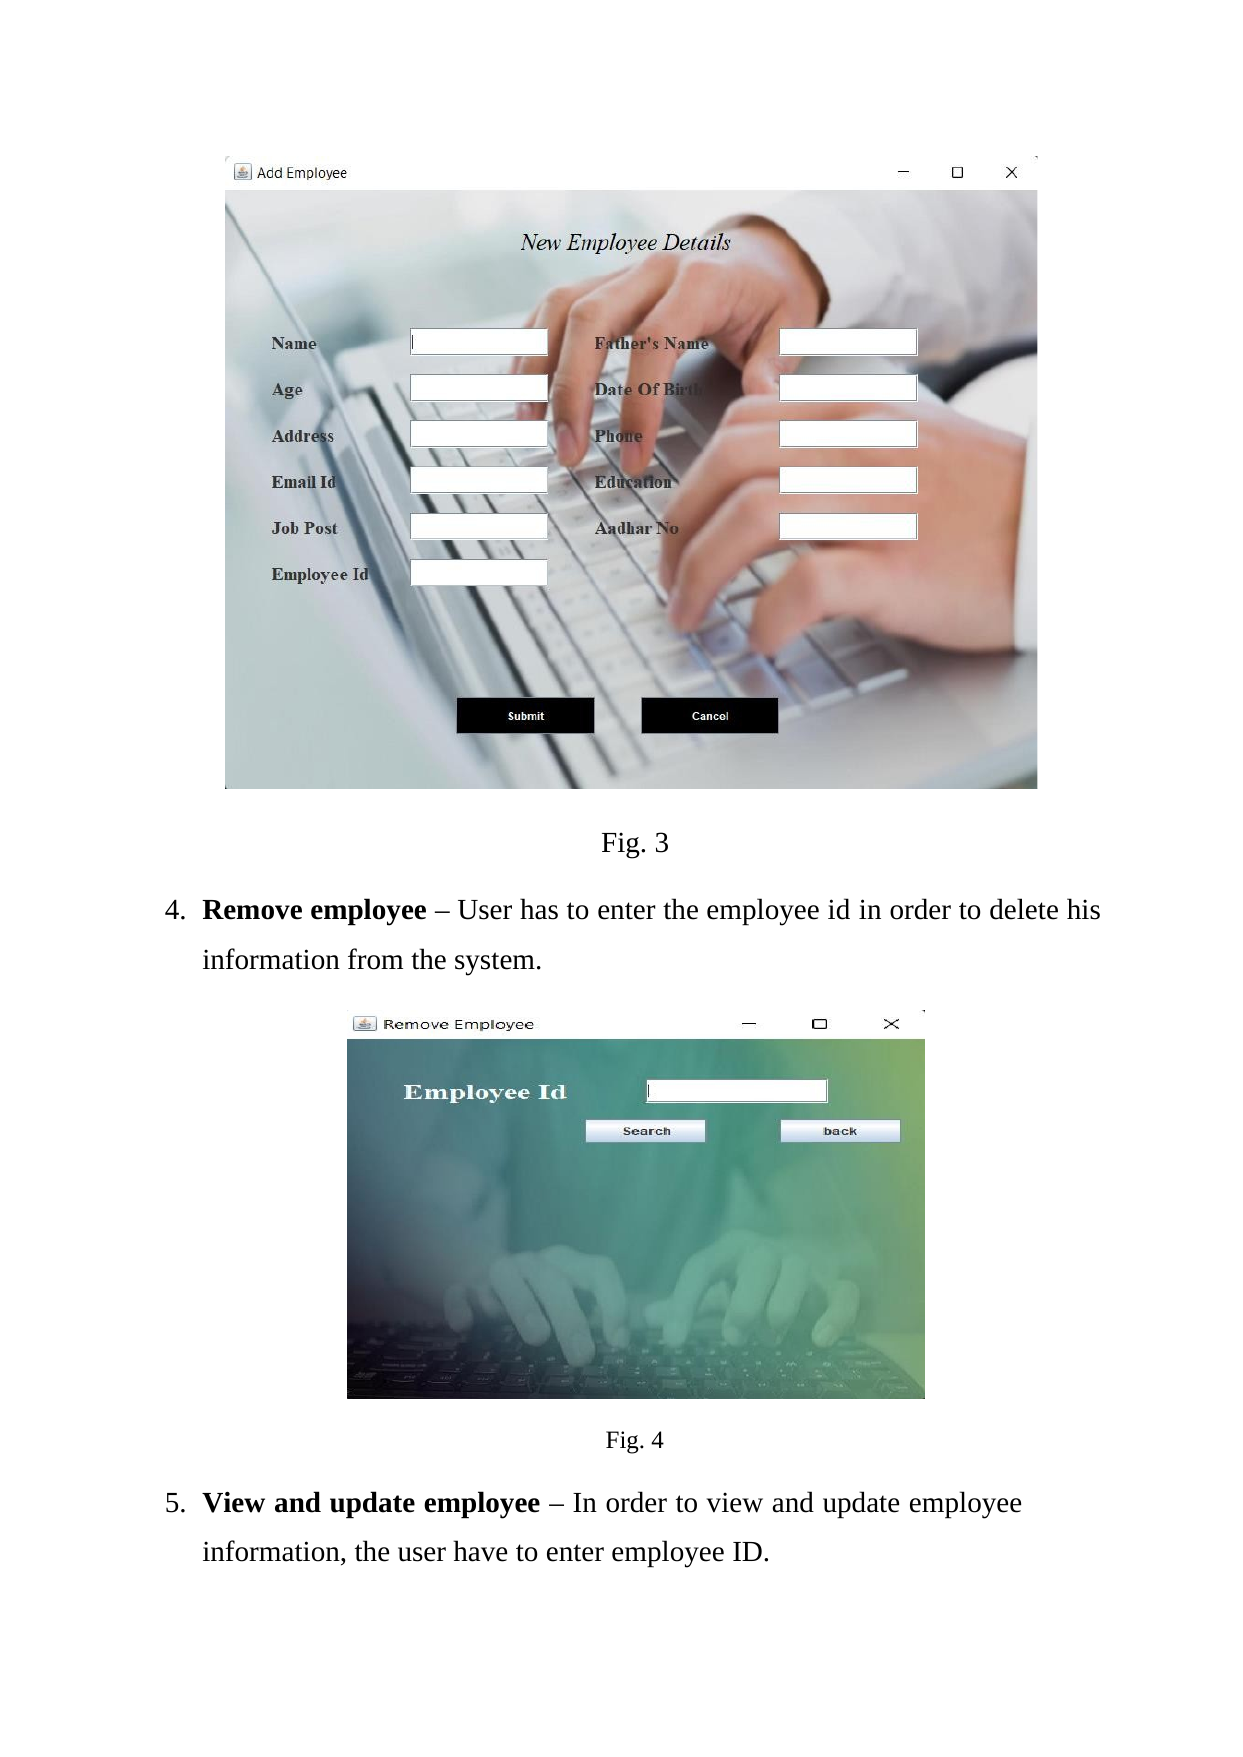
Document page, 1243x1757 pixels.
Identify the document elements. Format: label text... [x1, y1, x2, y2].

text Fig. 3 [426, 825, 843, 858]
text Fig. 4 [426, 1399, 843, 1454]
picture [347, 1010, 925, 1399]
picture [225, 156, 1038, 789]
list View and update employee – In order to view and update employee information, the user have to enter employee ID. [164, 1485, 1105, 1568]
list Remove employee – User has to enter the employee id in order to delete his information from the system. [164, 892, 1105, 976]
